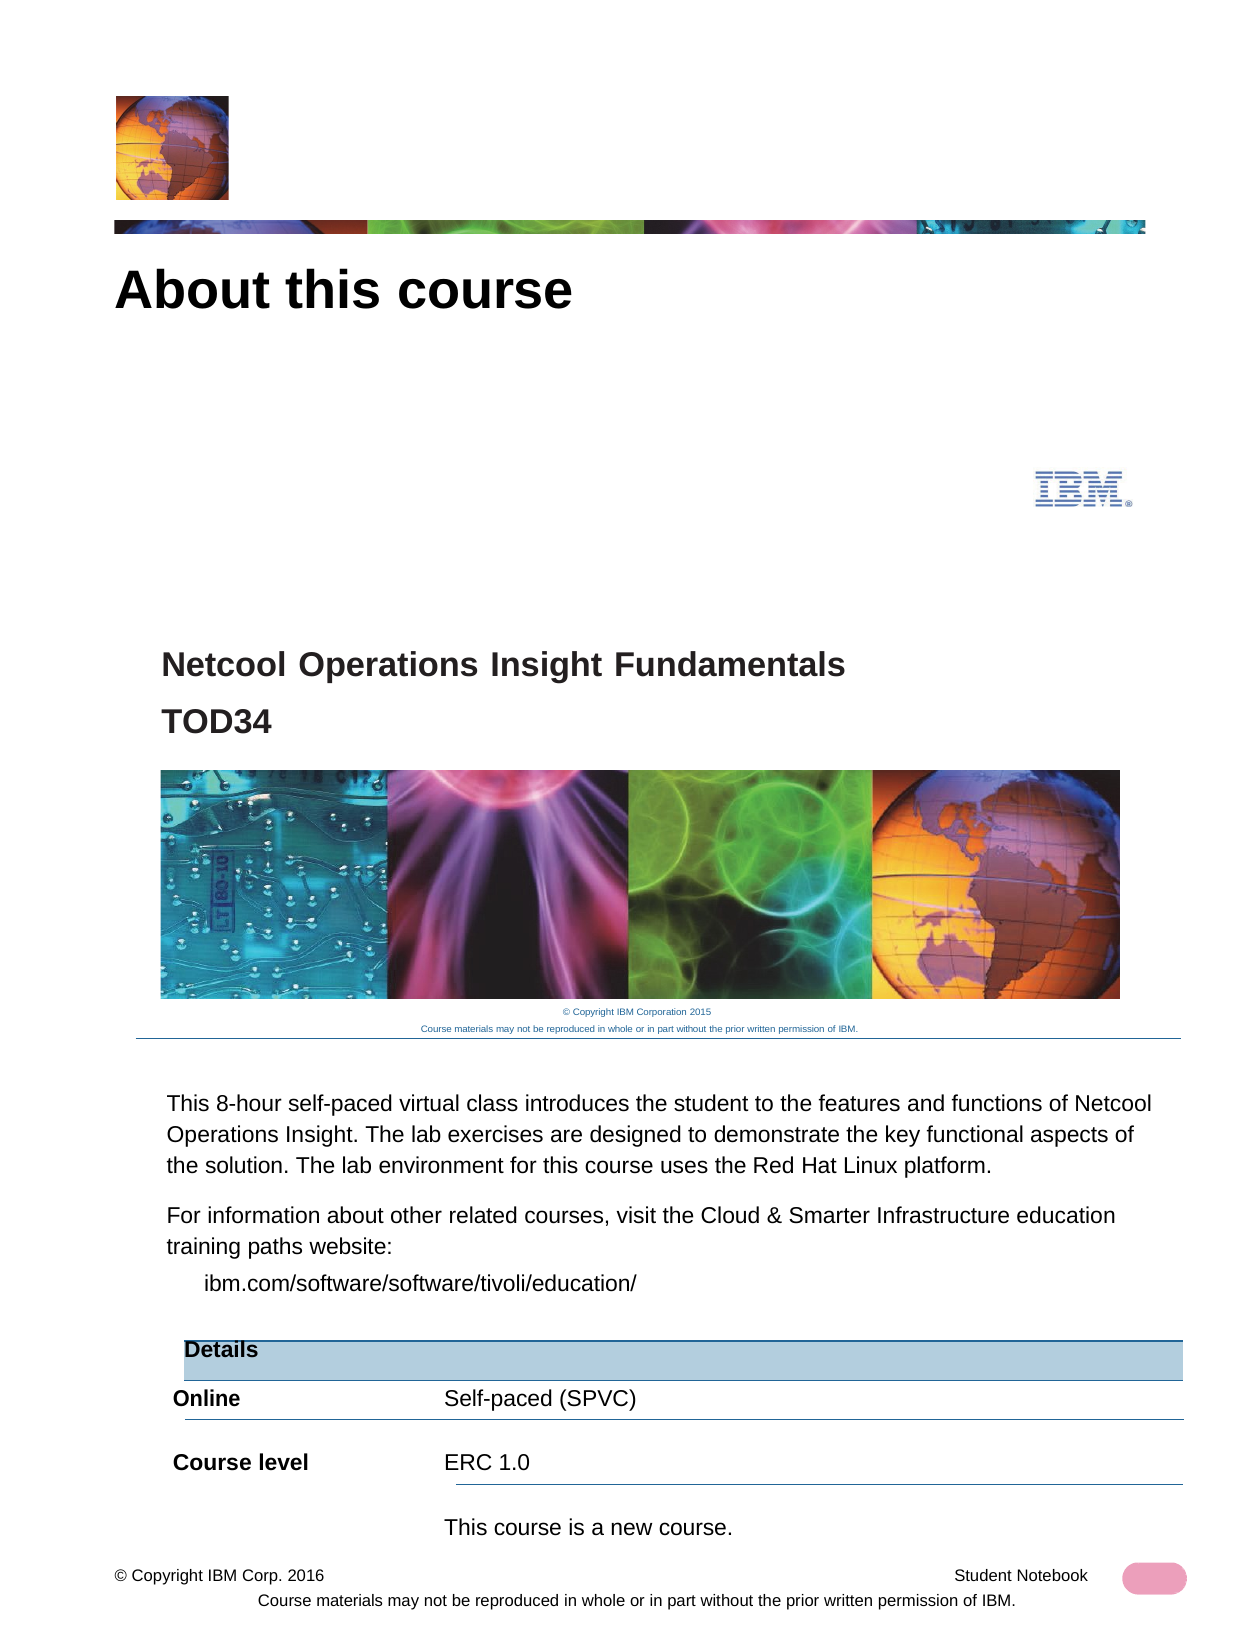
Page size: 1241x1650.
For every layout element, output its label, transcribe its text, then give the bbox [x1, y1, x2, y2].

picture [1033, 467, 1134, 507]
text ibm.com/software/software/tivoli/education/ [204, 1270, 1198, 1297]
picture [116, 96, 229, 200]
text About this course [114, 258, 1198, 320]
text This 8-hour self-paced virtual class introduces the student to the features and functions of Netcool Operations Insight. The lab exercises are designed to demonstrate the key functional aspects of the solution. The lab environment for this course uses the Red Hat Linux platform. [166, 1090, 1153, 1178]
text Netcool Operations Insight Fundamentals [102, 644, 1198, 684]
text TOD34 [161, 701, 1198, 741]
picture [160, 770, 1120, 999]
text Online Self-paced (SPVC) [173, 1384, 1198, 1411]
text This course is a new course. [444, 1513, 1198, 1540]
text For information about other related courses, visit the Cloud & Smarter Infrastructure education training paths website: [166, 1202, 1153, 1259]
picture [114, 220, 1146, 234]
text Course level ERC 1.0 [173, 1449, 1198, 1475]
